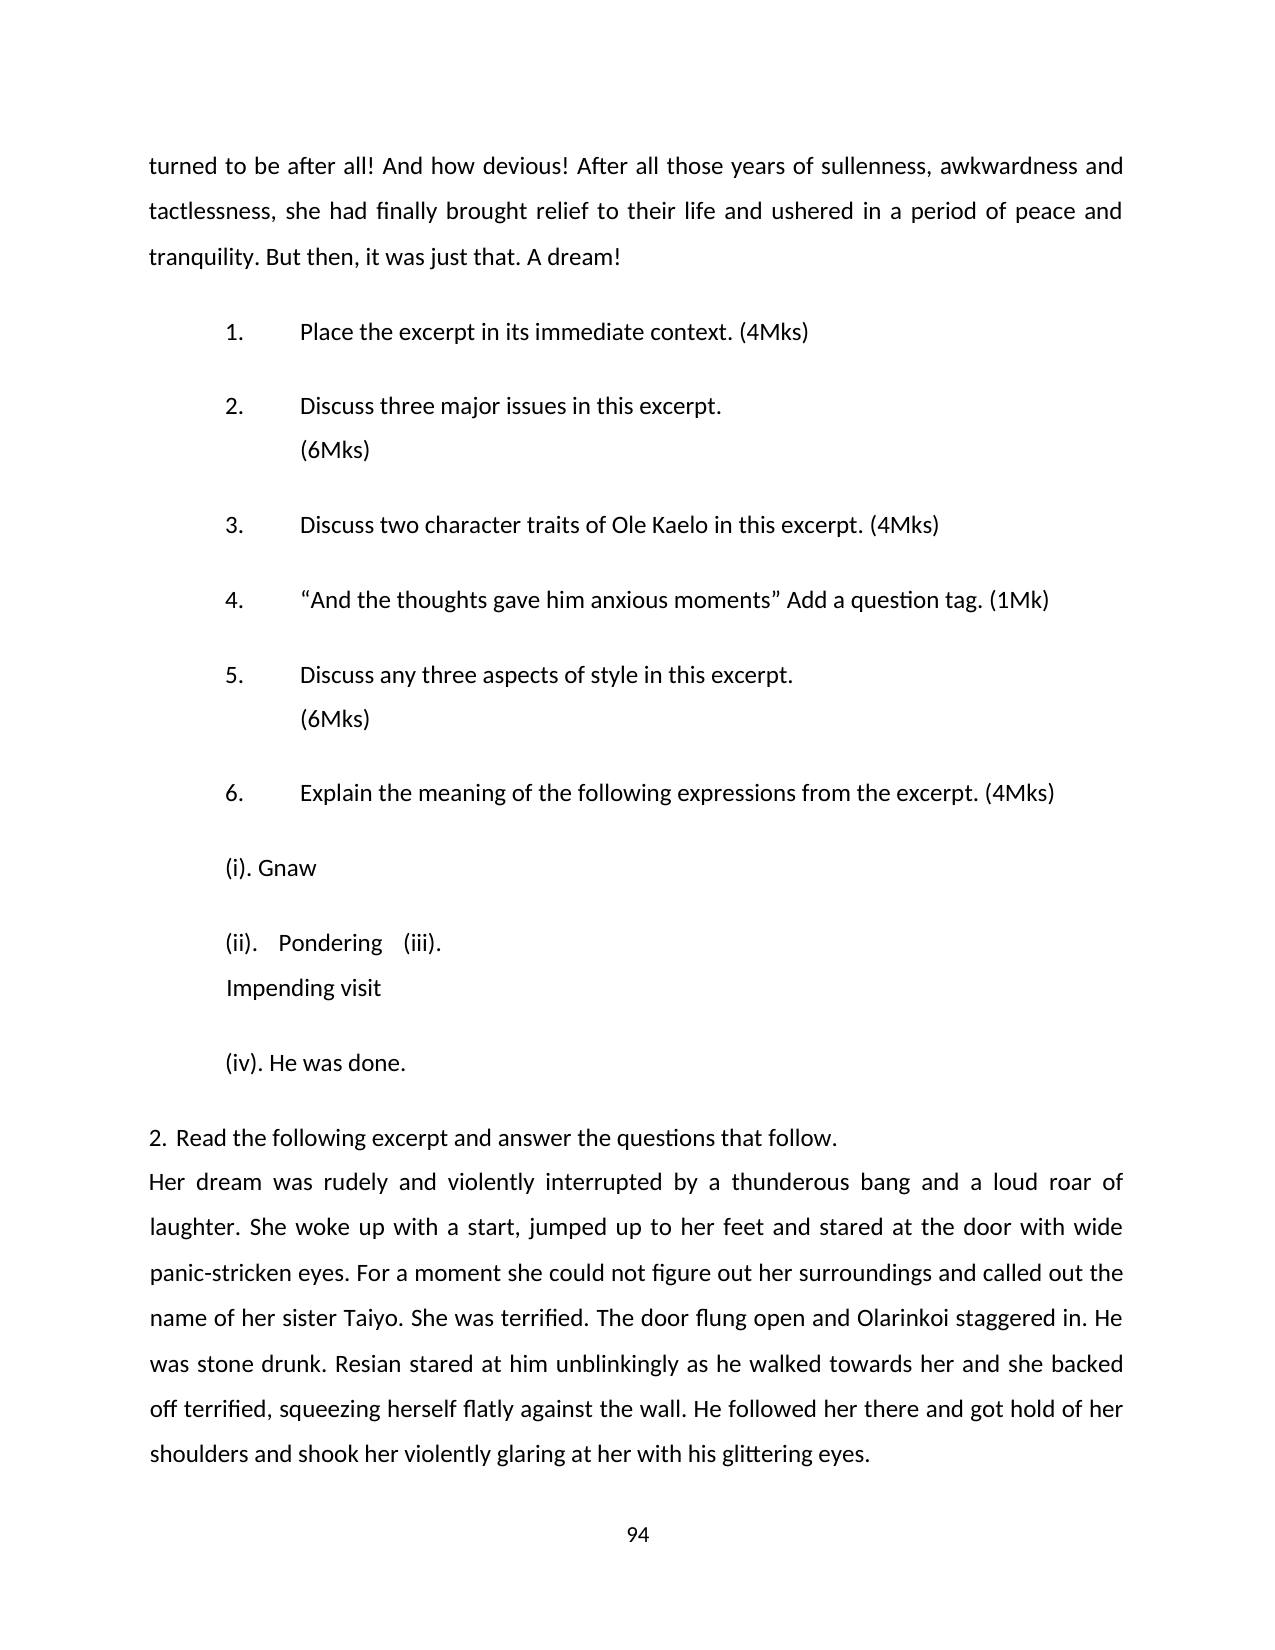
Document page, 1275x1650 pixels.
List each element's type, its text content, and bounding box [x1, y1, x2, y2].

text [148, 150, 1125, 271]
list Discuss any three aspects of style in this excerpt. [225, 659, 1108, 689]
text (ii). Pondering (iii). Impending visit [225, 927, 442, 1003]
text Her dream was rudely and violently interrupted by a thunderous bang and a loud roar of laughter. She woke up with a start, jumped up to her feet and stared at the door with wide panic-stricken eyes. For a moment she could not figure out her surroundings and called out the name of her sister Taiyo. She was terrified. The door flung open and Olarinkoi staggered in. He was stone drunk. Resian stared at him unblinkingly as he walked towards her and she backed off terrified, squeezing herself flatly against the wall. He followed her there and got hold of her shoulders and shook her violently glaring at her with his glittering eyes. [148, 1166, 1125, 1469]
text (6Mks) [300, 703, 1133, 733]
list Discuss two character traits of Ole Kaelo in this excerpt. (4Mks) [225, 509, 1108, 540]
list Explain the meaning of the following expressions from the excerpt. (4Mks) [225, 777, 1108, 808]
text (iv). He was done. [225, 1047, 1133, 1078]
list Place the excerpt in its immediate context. (4Mks) [225, 316, 1108, 346]
text (6Mks) [300, 434, 1133, 465]
list Read the following excerpt and answer the questions that follow. [148, 1122, 1133, 1153]
list “And the thoughts gave him anxious moments” Add a question tag. (1Mk) [225, 584, 1108, 614]
list Discuss three major issues in this excerpt. [225, 390, 1108, 421]
text (i). Gnaw [225, 852, 1133, 883]
